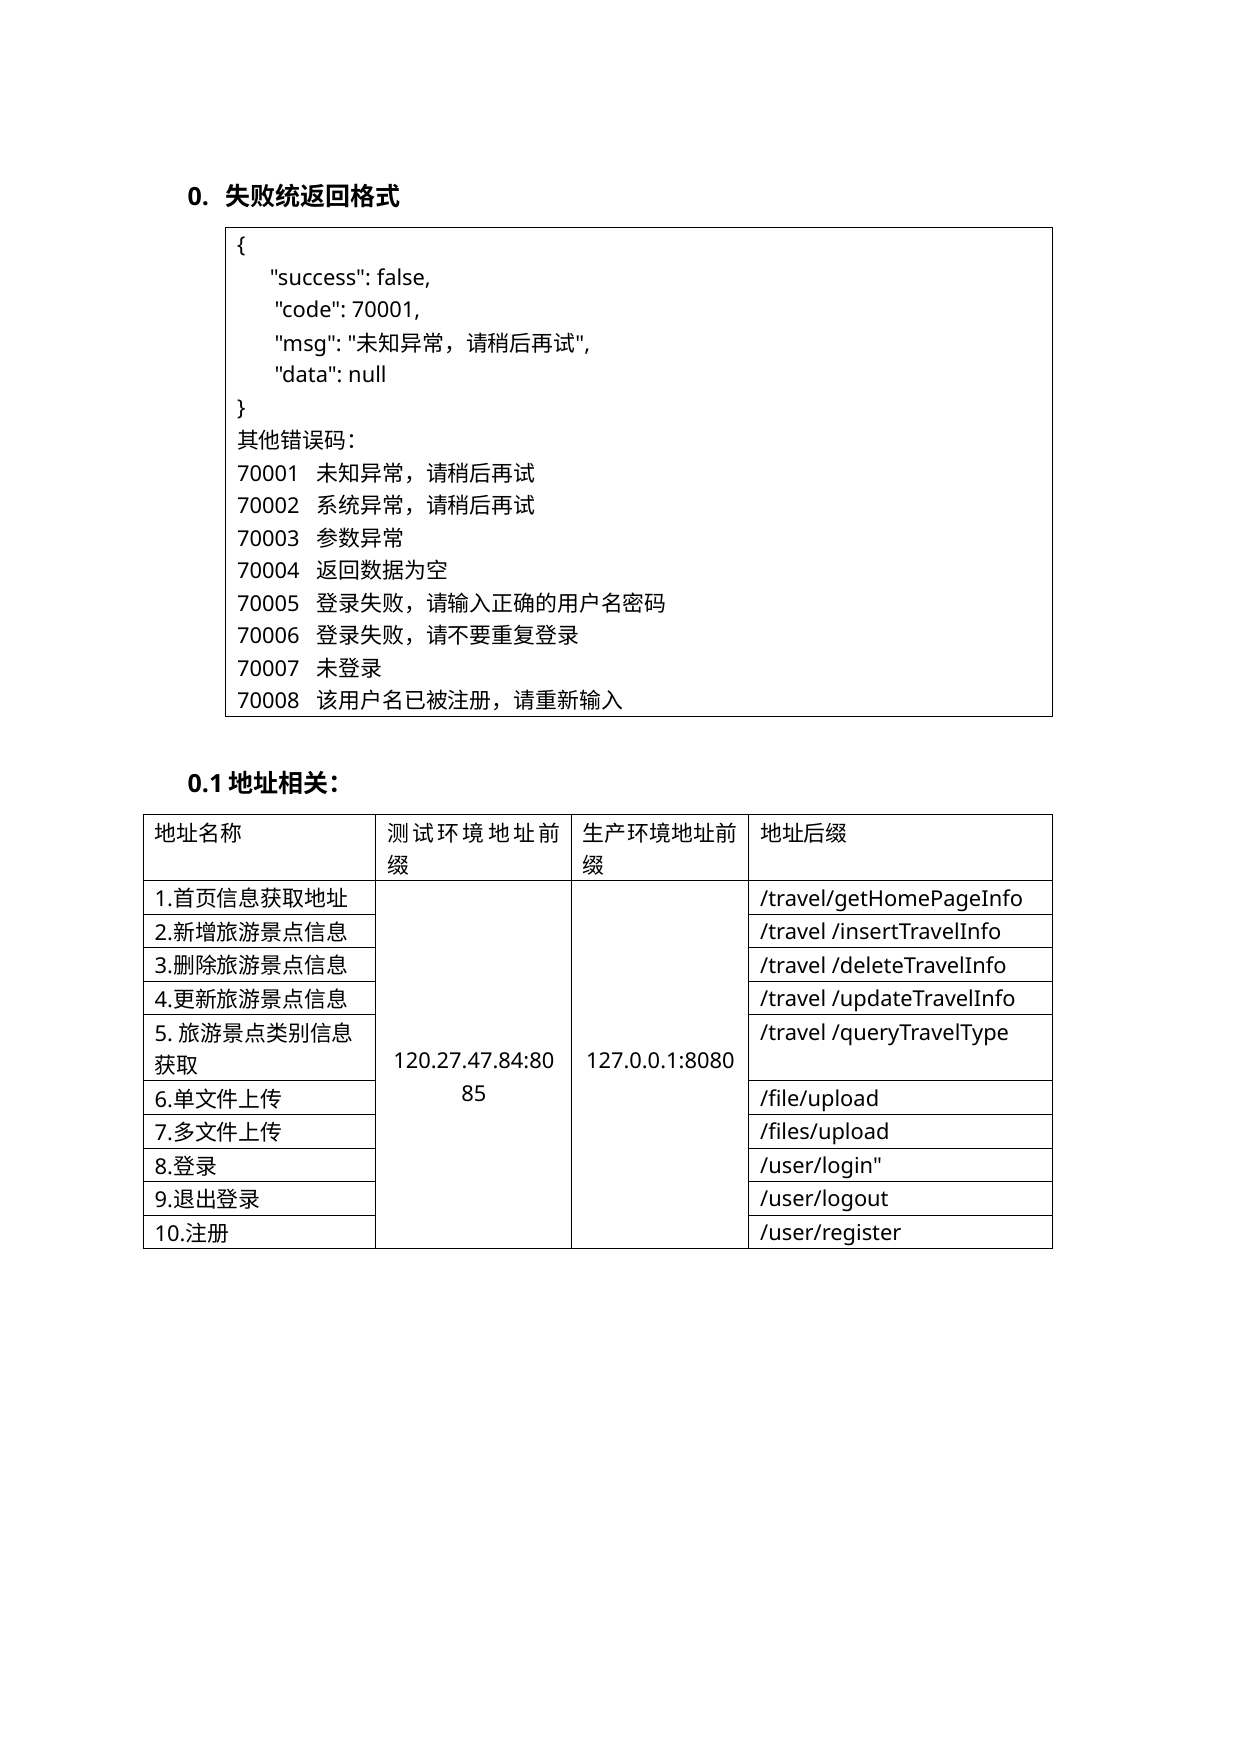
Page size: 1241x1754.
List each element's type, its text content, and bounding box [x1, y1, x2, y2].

table_cell 10.注册 [144, 1216, 375, 1248]
table_cell 120.27.47.84:8085 [376, 881, 571, 1248]
table_cell 6.单文件上传 [144, 1081, 375, 1114]
table_cell /user/login" [749, 1149, 1052, 1181]
table_cell /travel /updateTravelInfo [749, 982, 1052, 1014]
table_cell /files/upload [749, 1115, 1052, 1147]
table_header { "success": false, "code": 70001, "msg": "未知异常，请稍后再试", "data": null } 其他错误码： 70001 未知异常，请稍后再试 70002 系统异常，请稍后再试 70003 参数异常 70004 返回数据为空 70005 登录失败，请输入正确的用户名密码 70006 登录失败，请不要重复登录 70007 未登录 70008 该用户名已被注册，请重新输入 [226, 228, 1052, 716]
table_cell 9.退出登录 [144, 1182, 375, 1214]
table_cell 1.首页信息获取地址 [144, 881, 375, 914]
table_cell 7.多文件上传 [144, 1115, 375, 1147]
table_cell 5. 旅游景点类别信息获取 [144, 1015, 375, 1080]
table_cell /file/upload [749, 1081, 1052, 1114]
table_cell 4.更新旅游景点信息 [144, 982, 375, 1014]
table_cell /travel /insertTravelInfo [749, 915, 1052, 947]
table_cell /travel/getHomePageInfo [749, 881, 1052, 914]
table_cell 3.删除旅游景点信息 [144, 948, 375, 981]
table_header 地址名称 [144, 815, 375, 880]
table_cell /travel /deleteTravelInfo [749, 948, 1052, 981]
table_header 生产环境地址前缀 [572, 815, 748, 880]
table_cell /user/register [749, 1216, 1052, 1248]
table_cell /travel /queryTravelType [749, 1015, 1052, 1080]
list 失败统返回格式 [187, 162, 1053, 227]
table_cell 127.0.0.1:8080 [572, 881, 748, 1248]
text 0.1地址相关： [187, 749, 1053, 814]
table_header 测试环境地址前缀 [376, 815, 571, 880]
table_cell /user/logout [749, 1182, 1052, 1214]
table_header 地址后缀 [749, 815, 1052, 880]
table_cell 2.新增旅游景点信息 [144, 915, 375, 947]
table_cell 8.登录 [144, 1149, 375, 1181]
